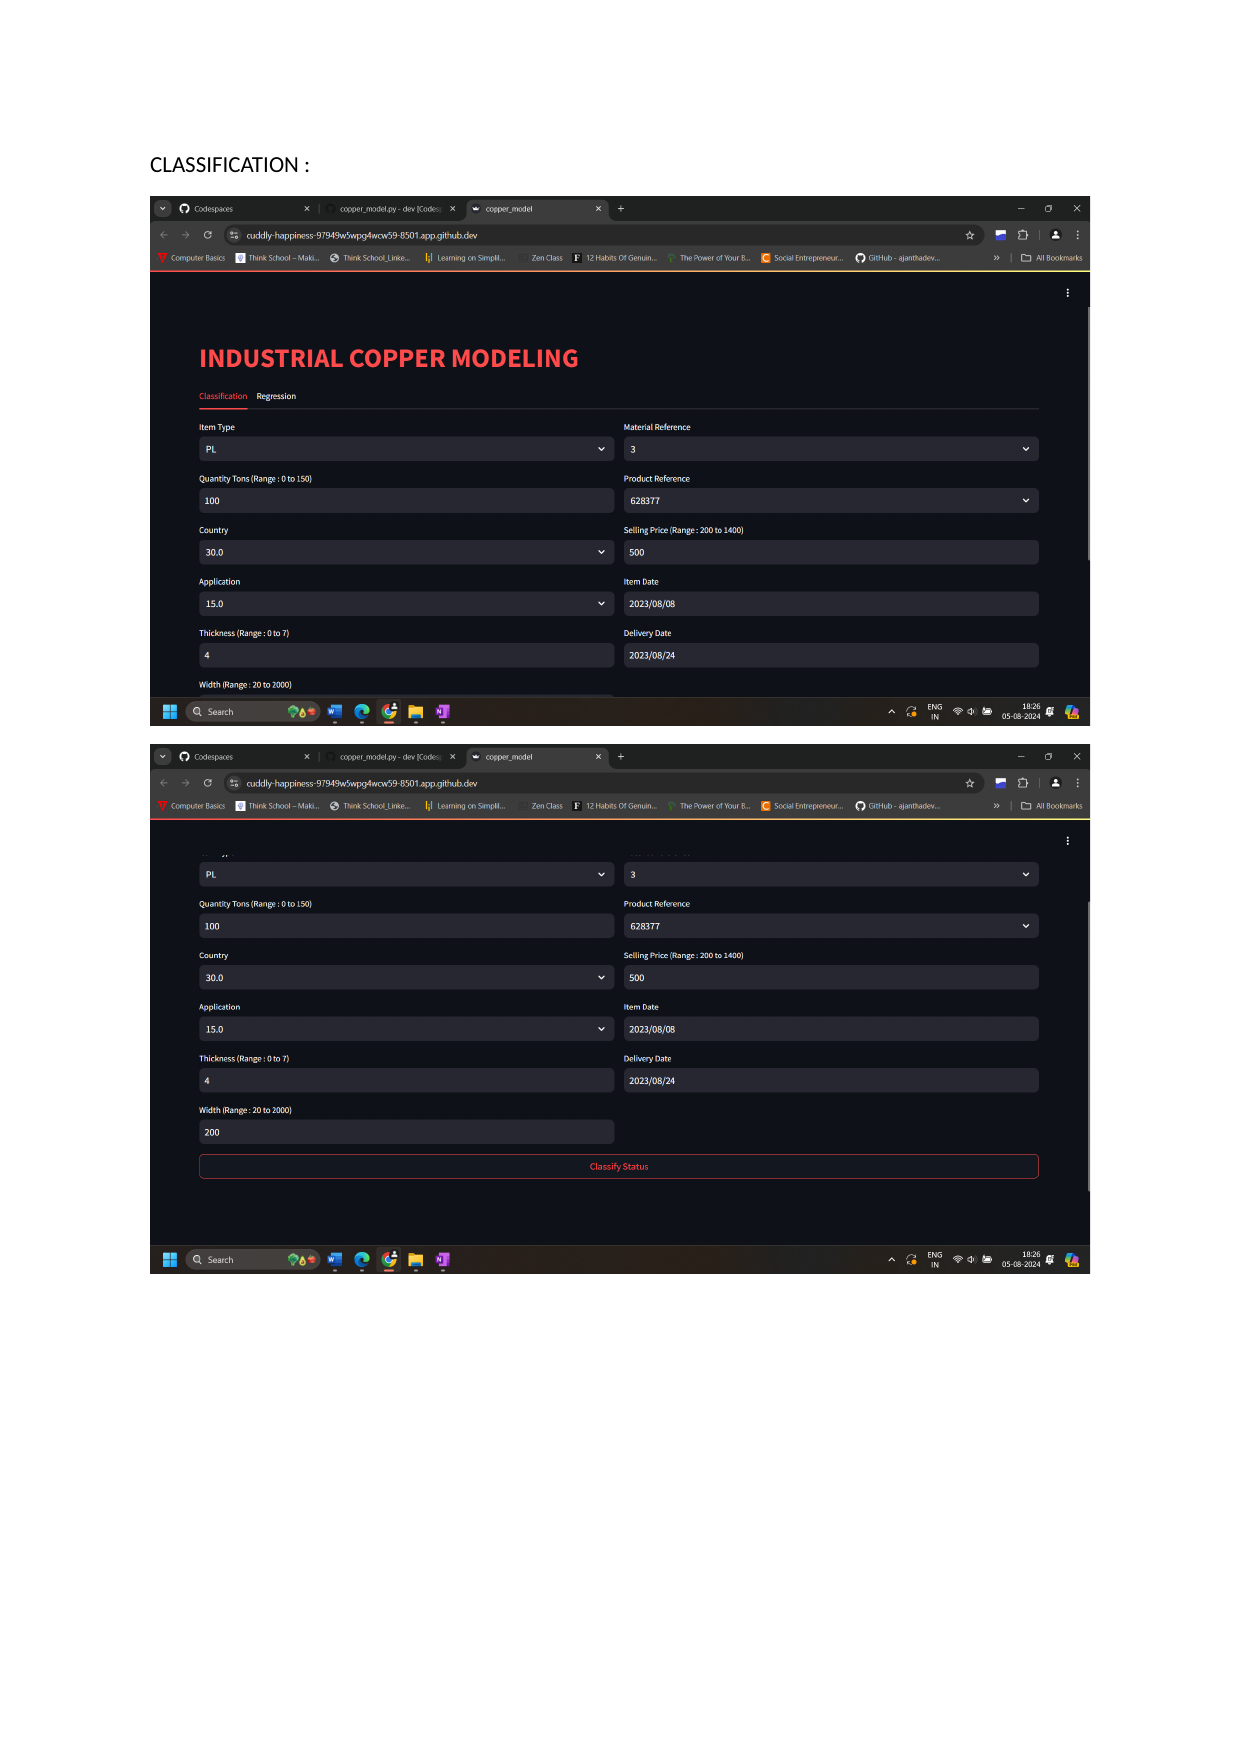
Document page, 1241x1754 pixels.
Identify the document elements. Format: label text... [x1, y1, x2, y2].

picture [150, 744, 1091, 1274]
text CLASSIFICATION : [150, 150, 1090, 178]
picture [150, 196, 1091, 726]
